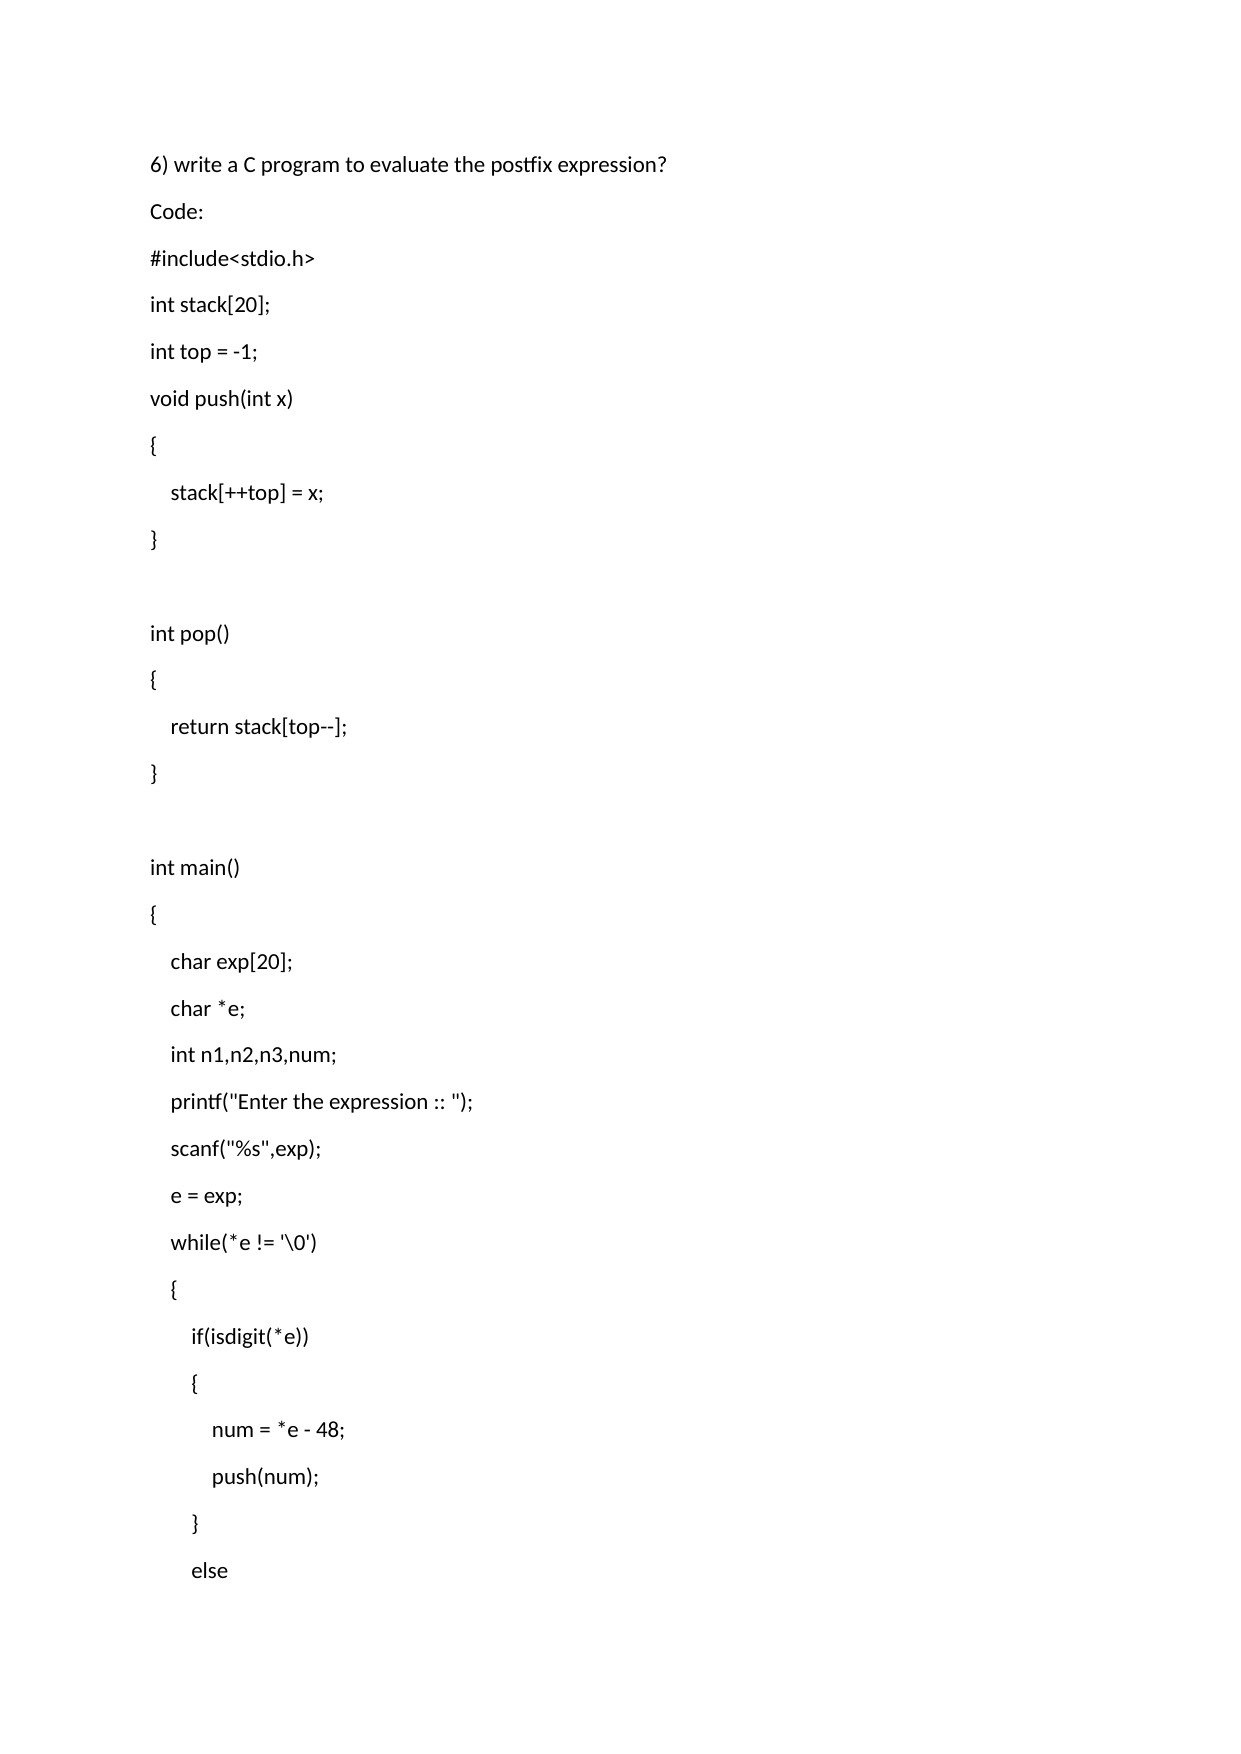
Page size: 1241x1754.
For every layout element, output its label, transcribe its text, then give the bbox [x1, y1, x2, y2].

text return stack[top--]; [150, 712, 1090, 741]
text scanf("%s",exp); [150, 1134, 1090, 1162]
text #include<stdio.h> [150, 244, 1090, 272]
text } [150, 525, 1090, 553]
text } [150, 1509, 1090, 1537]
text push(num); [150, 1462, 1090, 1491]
text int top = -1; [150, 337, 1090, 366]
text char *e; [150, 994, 1090, 1022]
text int pop() [150, 619, 1090, 647]
text } [150, 759, 1090, 787]
text { [150, 431, 1090, 459]
text int stack[20]; [150, 291, 1090, 319]
text Code: [150, 197, 1090, 225]
text { [150, 1275, 1090, 1303]
text 6) write a C program to evaluate the postfix expression? [150, 150, 1090, 178]
text stack[++top] = x; [150, 478, 1090, 506]
text char exp[20]; [150, 947, 1090, 975]
text else [150, 1556, 1090, 1584]
text { [150, 666, 1090, 694]
text e = exp; [150, 1181, 1090, 1209]
text num = *e - 48; [150, 1416, 1090, 1444]
text int n1,n2,n3,num; [150, 1041, 1090, 1069]
text printf("Enter the expression :: "); [150, 1087, 1090, 1116]
text { [150, 1369, 1090, 1397]
text int main() [150, 853, 1090, 881]
text void push(int x) [150, 384, 1090, 412]
text while(*e != '\0') [150, 1228, 1090, 1256]
text if(isdigit(*e)) [150, 1322, 1090, 1350]
text { [150, 900, 1090, 928]
